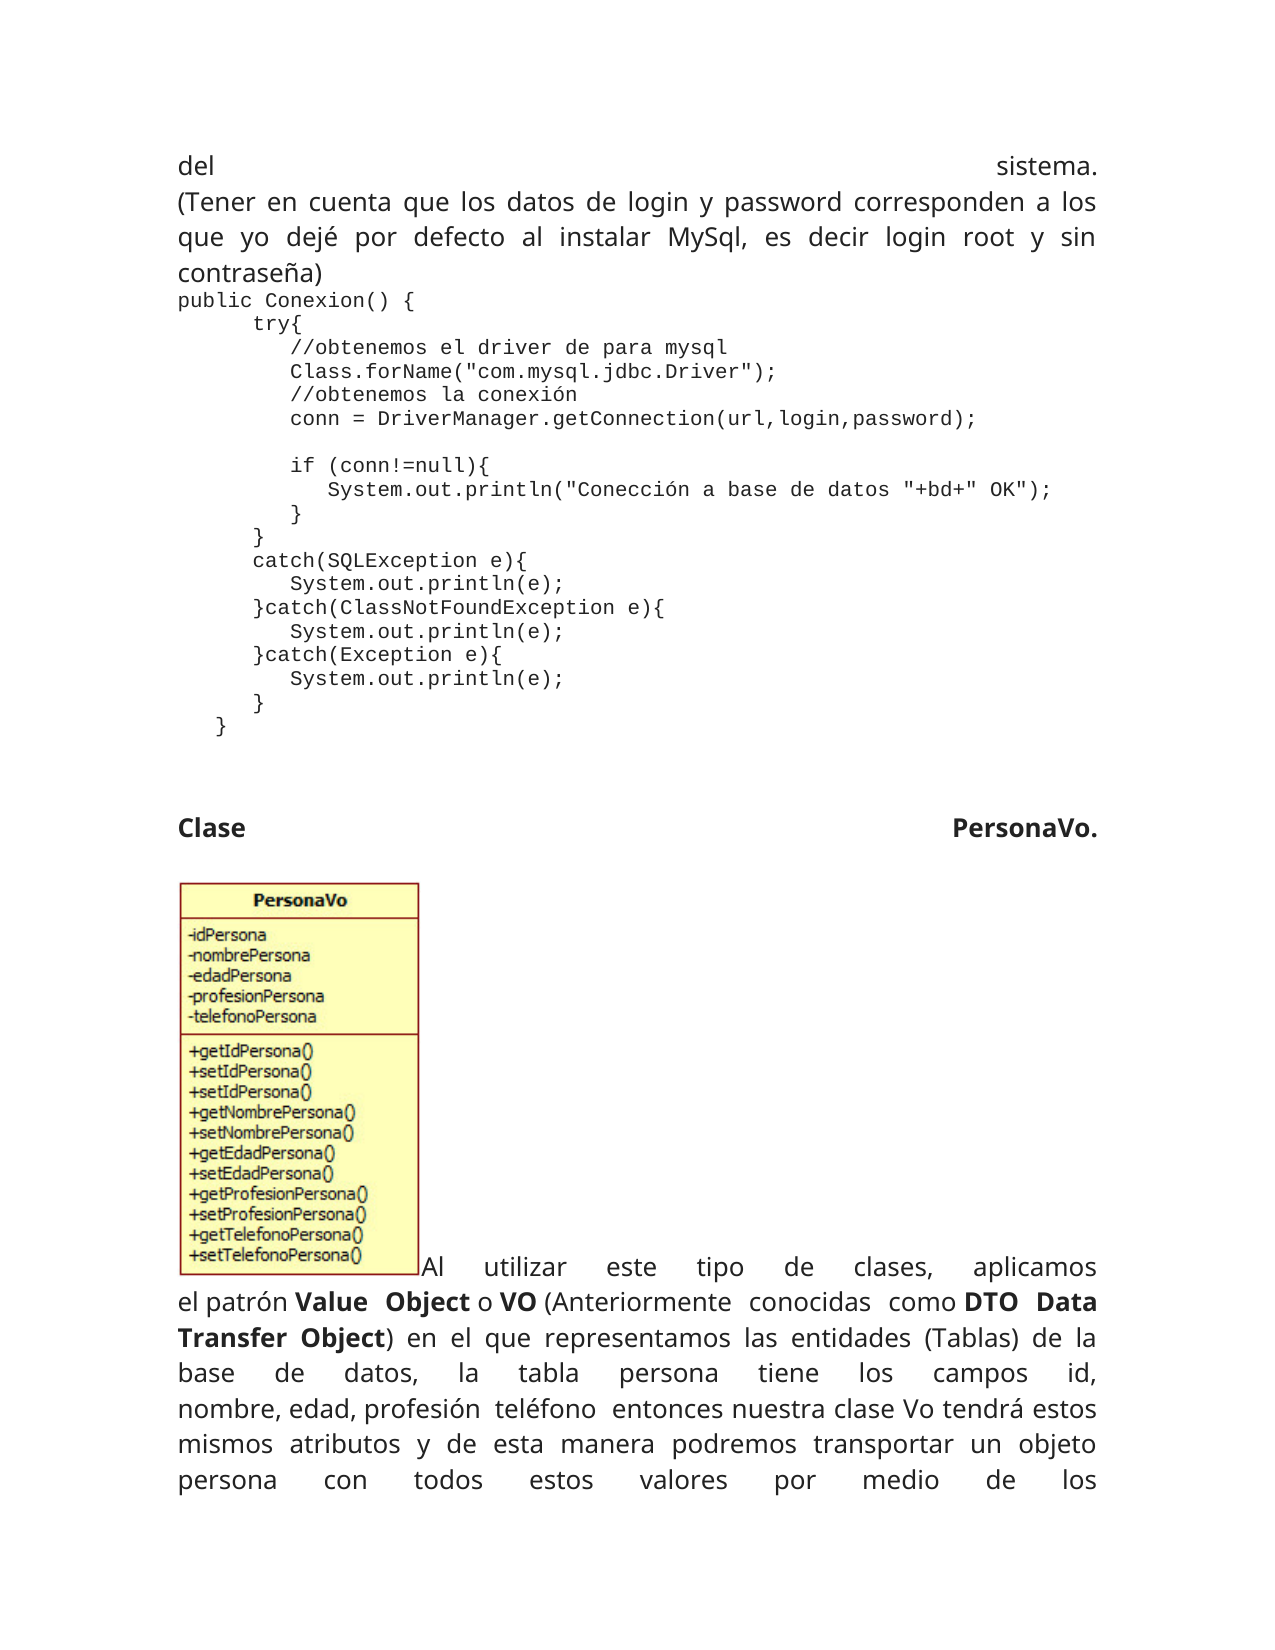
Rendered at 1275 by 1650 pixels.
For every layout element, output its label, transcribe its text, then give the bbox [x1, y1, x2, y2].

text //obtenemos el driver de para mysql [177, 337, 1098, 361]
text } [177, 715, 1098, 739]
text } [177, 502, 1098, 526]
text catch(SQLException e){ [177, 550, 1098, 573]
text try{ [177, 313, 1098, 337]
text if (conn!=null){ [177, 455, 1098, 479]
text } [177, 526, 1098, 550]
text Class.forName("com.mysql.jdbc.Driver"); [177, 361, 1098, 384]
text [177, 739, 1098, 1497]
text conn = DriverManager.getConnection(url,login,password); [177, 408, 1098, 432]
text public Conexion() { [177, 290, 1098, 313]
text }catch(Exception e){ [177, 644, 1098, 668]
text } [177, 692, 1098, 715]
text //obtenemos la conexión [177, 384, 1098, 408]
picture [177, 881, 421, 1277]
text System.out.println(e); [177, 573, 1098, 597]
text System.out.println(e); [177, 621, 1098, 644]
text System.out.println("Conección a base de datos "+bd+" OK"); [177, 479, 1098, 502]
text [177, 148, 1098, 290]
text }catch(ClassNotFoundException e){ [177, 597, 1098, 621]
text System.out.println(e); [177, 668, 1098, 692]
